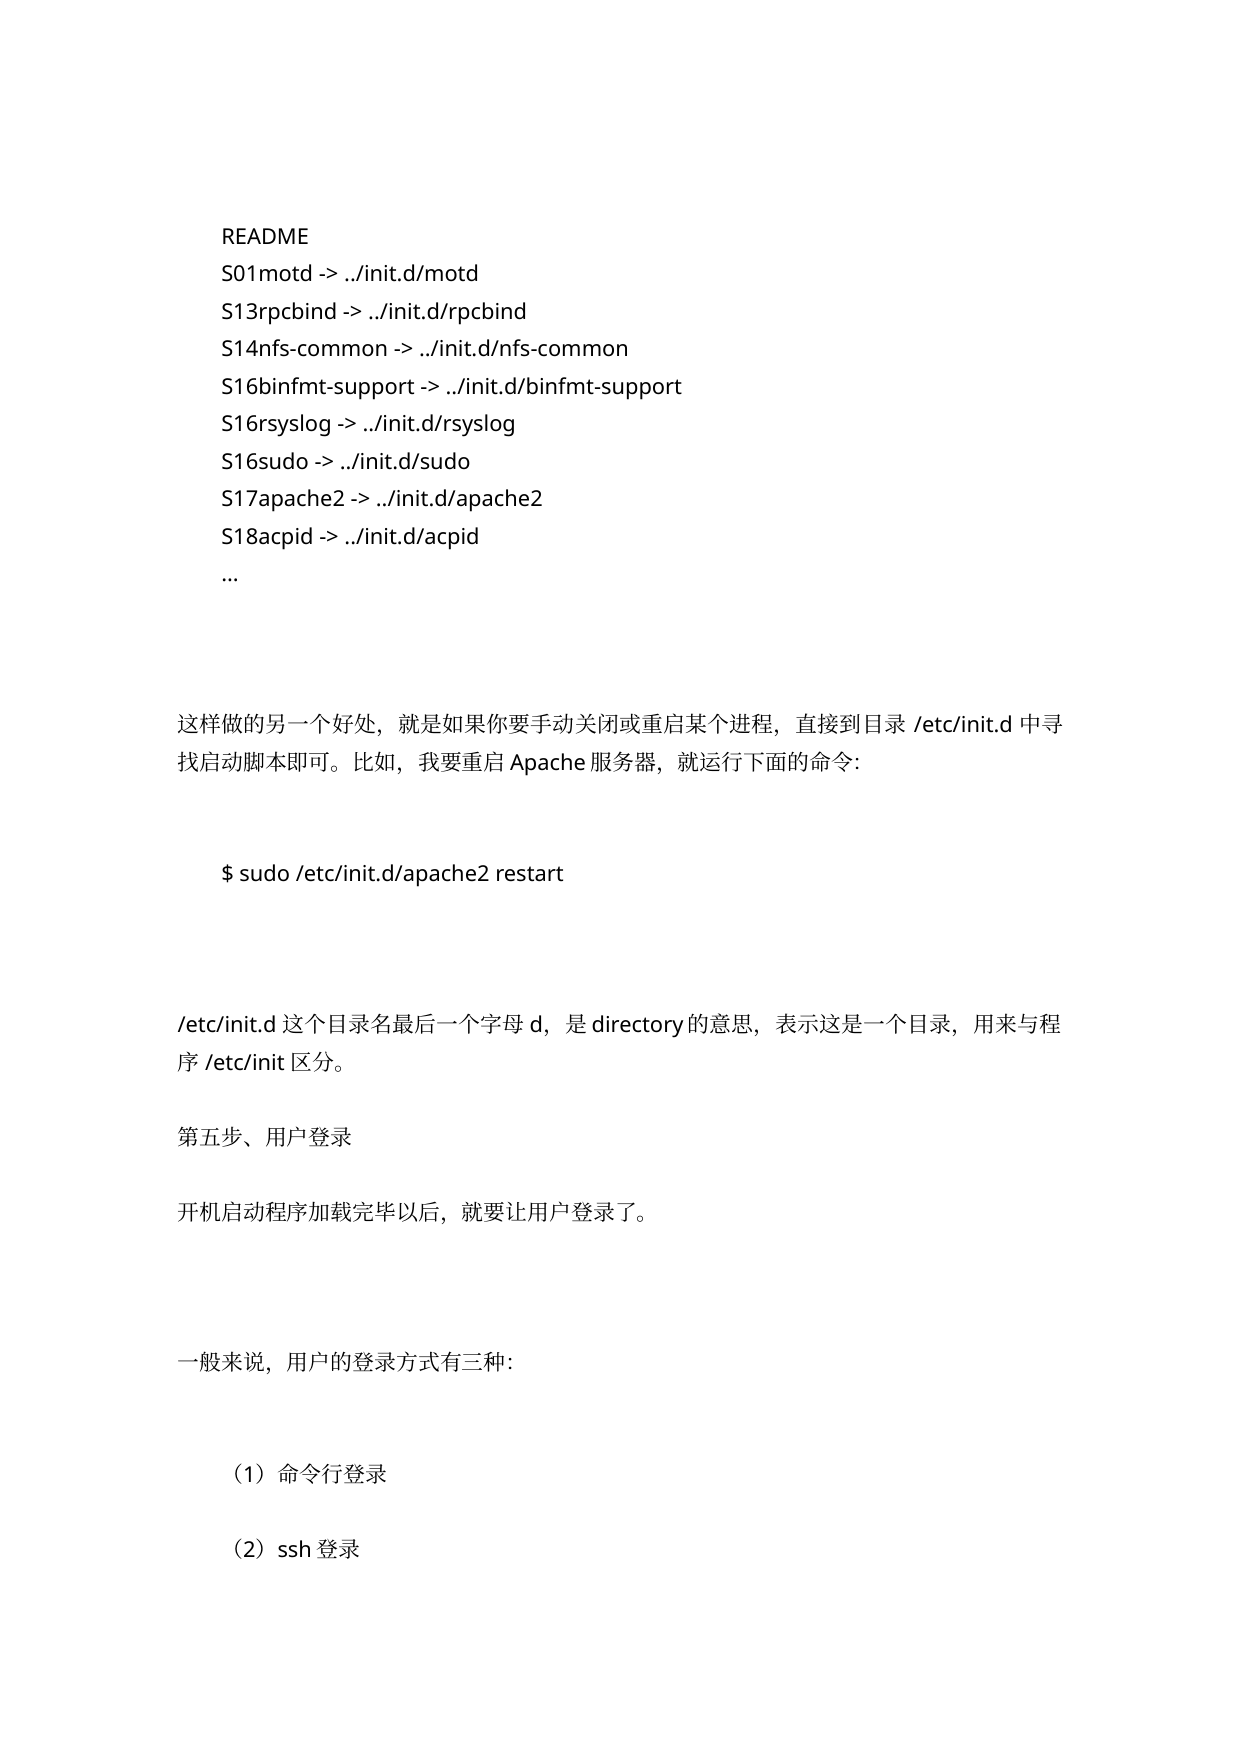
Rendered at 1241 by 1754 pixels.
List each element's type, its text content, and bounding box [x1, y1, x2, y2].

text S16sudo -> ../init.d/sudo [177, 442, 1063, 479]
text S01motd -> ../init.d/motd [177, 254, 1063, 292]
text $ sudo /etc/init.d/apache2 restart [177, 854, 1063, 892]
text 一般来说，用户的登录方式有三种： [177, 1342, 1063, 1379]
text S18acpid -> ../init.d/acpid [177, 517, 1063, 554]
text S16binfmt-support -> ../init.d/binfmt-support [177, 367, 1063, 404]
text 开机启动程序加载完毕以后，就要让用户登录了。 [177, 1192, 1063, 1229]
text S13rpcbind -> ../init.d/rpcbind [177, 292, 1063, 329]
text （1）命令行登录 [177, 1454, 1063, 1492]
text /etc/init.d 这个目录名最后一个字母d，是directory的意思，表示这是一个目录，用来与程序 /etc/init 区分。 [177, 1004, 1063, 1079]
text 第五步、用户登录 [177, 1117, 1063, 1154]
text S14nfs-common -> ../init.d/nfs-common [177, 329, 1063, 367]
text 这样做的另一个好处，就是如果你要手动关闭或重启某个进程，直接到目录 /etc/init.d 中寻找启动脚本即可。比如，我要重启Apache服务器，就运行下面的命令： [177, 704, 1063, 779]
text README [177, 217, 1063, 254]
text （2）ssh登录 [177, 1529, 1063, 1567]
text S16rsyslog -> ../init.d/rsyslog [177, 404, 1063, 442]
text ... [177, 554, 1063, 592]
text S17apache2 -> ../init.d/apache2 [177, 479, 1063, 517]
